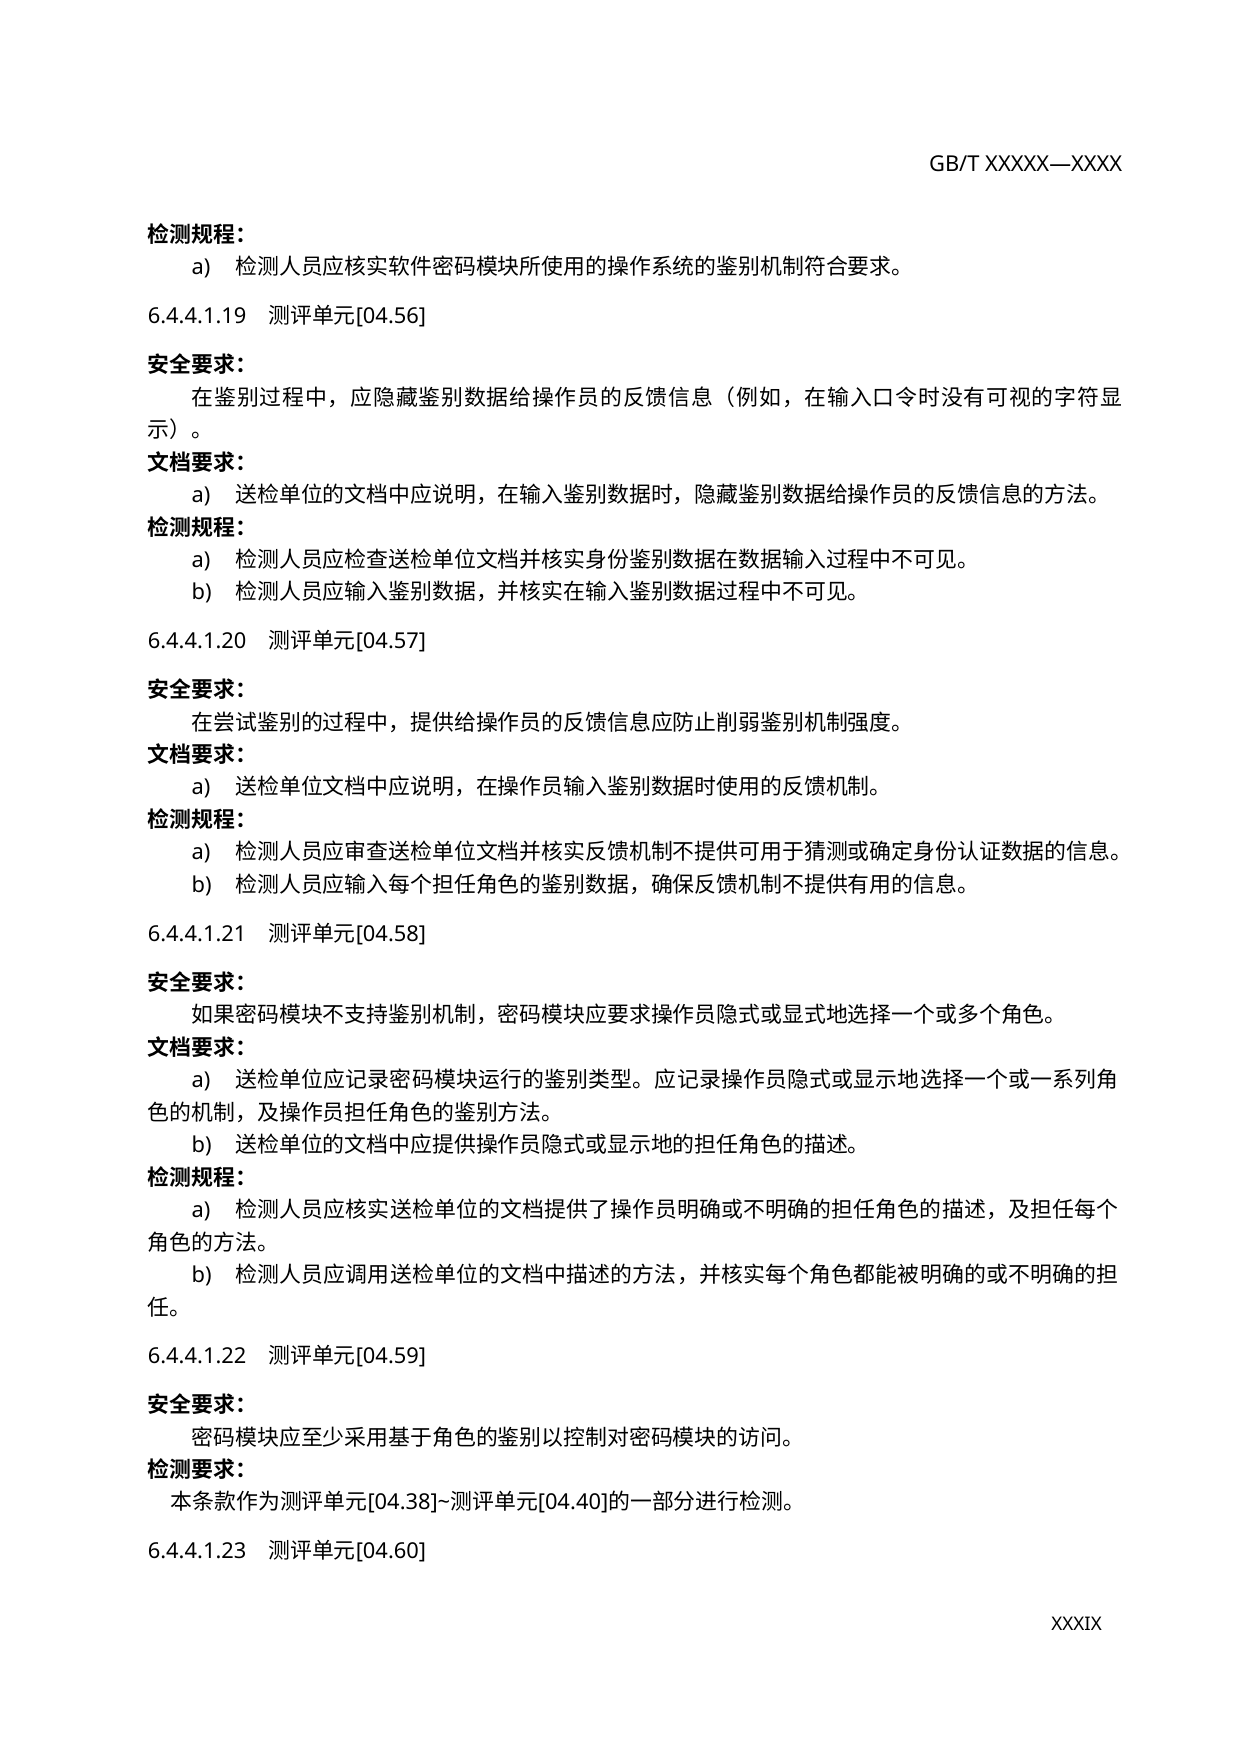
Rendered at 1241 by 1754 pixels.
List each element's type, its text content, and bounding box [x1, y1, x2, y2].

text 文档要求： [148, 1029, 1122, 1062]
list 检测人员应输入鉴别数据，并核实在输入鉴别数据过程中不可见。 [148, 574, 1122, 607]
text 检测规程： [148, 802, 1122, 834]
text 文档要求： [148, 444, 1122, 477]
list 送检单位的文档中应提供操作员隐式或显示地的担任角色的描述。 [148, 1127, 1122, 1159]
text 测评单元[04.58] [148, 915, 1122, 948]
text 安全要求： [148, 347, 1122, 379]
text 测评单元[04.60] [148, 1533, 1122, 1565]
list 检测人员应调用送检单位的文档中描述的方法，并核实每个角色都能被明确的或不明确的担任。 [148, 1257, 1122, 1322]
list 检测人员应核实送检单位的文档提供了操作员明确或不明确的担任角色的描述，及担任每个角色的方法。 [148, 1192, 1122, 1257]
text 检测规程： [148, 1159, 1122, 1192]
list 检测人员应核实软件密码模块所使用的操作系统的鉴别机制符合要求。 [191, 249, 1122, 282]
text 安全要求： [148, 672, 1122, 704]
list 送检单位的文档中应说明，在输入鉴别数据时，隐藏鉴别数据给操作员的反馈信息的方法。 [191, 477, 1122, 509]
text 安全要求： [148, 1387, 1122, 1419]
text 测评单元[04.56] [148, 298, 1122, 330]
list 检测人员应输入每个担任角色的鉴别数据，确保反馈机制不提供有用的信息。 [148, 867, 1122, 899]
list 检测人员应审查送检单位文档并核实反馈机制不提供可用于猜测或确定身份认证数据的信息。 [191, 834, 1122, 867]
text 在鉴别过程中，应隐藏鉴别数据给操作员的反馈信息（例如，在输入口令时没有可视的字符显示）。 [148, 379, 1122, 444]
text 本条款作为测评单元[04.38]~测评单元[04.40]的一部分进行检测。 [148, 1484, 1122, 1517]
text 文档要求： [148, 737, 1122, 769]
text 密码模块应至少采用基于角色的鉴别以控制对密码模块的访问。 [148, 1419, 1122, 1452]
text 测评单元[04.57] [148, 623, 1122, 655]
text 在尝试鉴别的过程中，提供给操作员的反馈信息应防止削弱鉴别机制强度。 [148, 704, 1122, 737]
text 安全要求： [148, 964, 1122, 997]
text 检测规程： [148, 217, 1122, 249]
list 送检单位应记录密码模块运行的鉴别类型。应记录操作员隐式或显示地选择一个或一系列角色的机制，及操作员担任角色的鉴别方法。 [148, 1062, 1122, 1127]
text 检测规程： [148, 509, 1122, 542]
text 如果密码模块不支持鉴别机制，密码模块应要求操作员隐式或显式地选择一个或多个角色。 [148, 997, 1122, 1029]
text 测评单元[04.59] [148, 1338, 1122, 1370]
text 检测要求： [148, 1452, 1122, 1484]
list 检测人员应检查送检单位文档并核实身份鉴别数据在数据输入过程中不可见。 [191, 542, 1122, 574]
list 送检单位文档中应说明，在操作员输入鉴别数据时使用的反馈机制。 [191, 769, 1122, 802]
